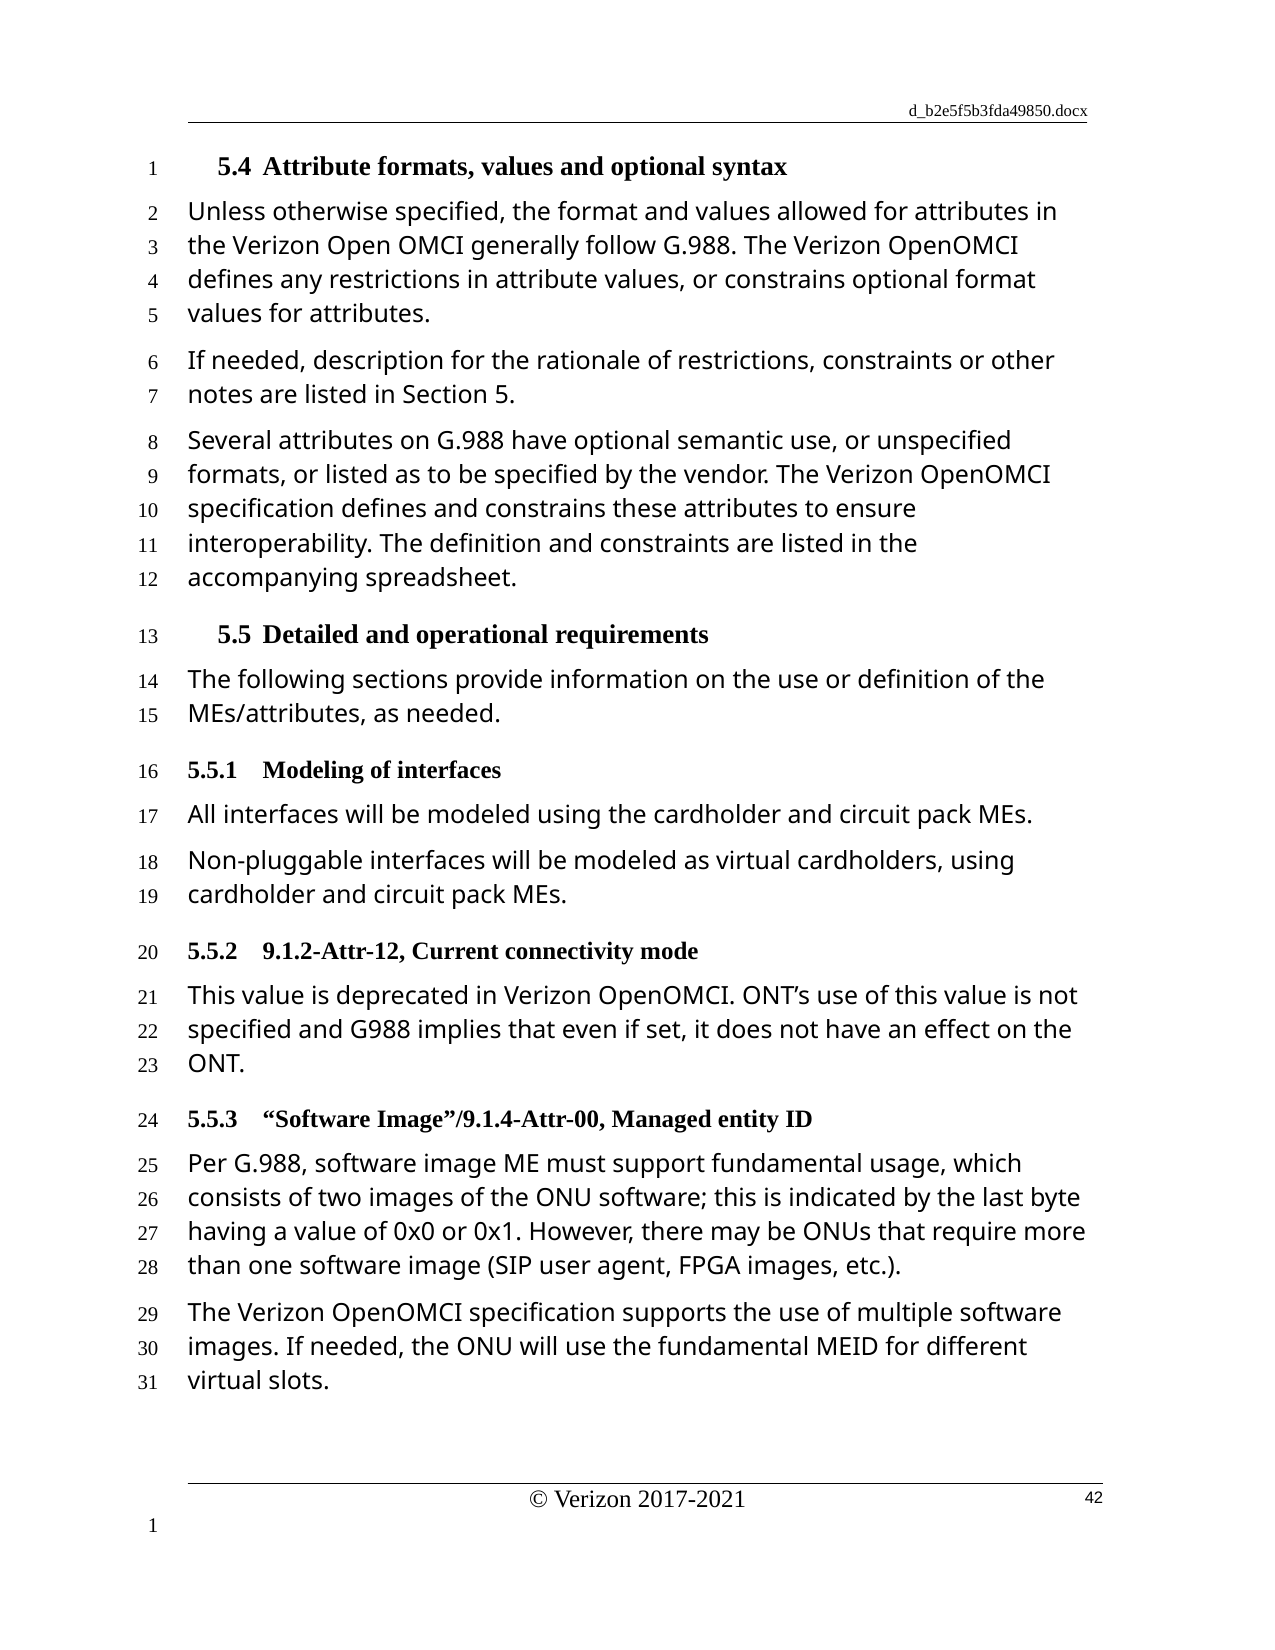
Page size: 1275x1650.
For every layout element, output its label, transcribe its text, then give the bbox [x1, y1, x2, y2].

text The Verizon OpenOMCI specification supports the use of multiple software images. If needed, the ONU will use the fundamental MEID for different virtual slots. [187, 1294, 1087, 1397]
subtitle 9.1.2-Attr-12, Current connectivity mode [187, 936, 1087, 965]
text Several attributes on G.988 have optional semantic use, or unspecified formats, or listed as to be specified by the vendor. The Verizon OpenOMCI specification defines and constrains these attributes to ensure interoperability. The definition and constraints are listed in the accompanying spreadsheet. [187, 423, 1087, 593]
text Per G.988, software image ME must support fundamental usage, which consists of two images of the ONU software; this is indicated by the last byte having a value of 0x0 or 0x1. However, there may be ONUs that require more than one software image (SIP user agent, FPGA images, etc.). [187, 1146, 1087, 1282]
text This value is deprecated in Verizon OpenOMCI. ONT’s use of this value is not specified and G988 implies that even if set, it does not have an effect on the ONT. [187, 977, 1087, 1079]
text All interfaces will be modeled using the cardholder and circuit pack MEs. [187, 796, 1087, 830]
subtitle Detailed and operational requirements [217, 618, 1087, 649]
subtitle Attribute formats, values and optional syntax [217, 150, 1087, 181]
text The following sections provide information on the use or definition of the MEs/attributes, as needed. [187, 662, 1087, 730]
text Non-pluggable interfaces will be modeled as virtual cardholders, using cardholder and circuit pack MEs. [187, 843, 1087, 911]
subtitle Modeling of interfaces [187, 755, 1087, 784]
subtitle “Software Image”/9.1.4-Attr-00, Managed entity ID [187, 1104, 1087, 1133]
text If needed, description for the rationale of restrictions, constraints or other notes are listed in Section 5. [187, 342, 1087, 411]
text Unless otherwise specified, the format and values allowed for attributes in the Verizon Open OMCI generally follow G.988. The Verizon OpenOMCI defines any restrictions in attribute values, or constrains optional format values for attributes. [187, 194, 1087, 330]
